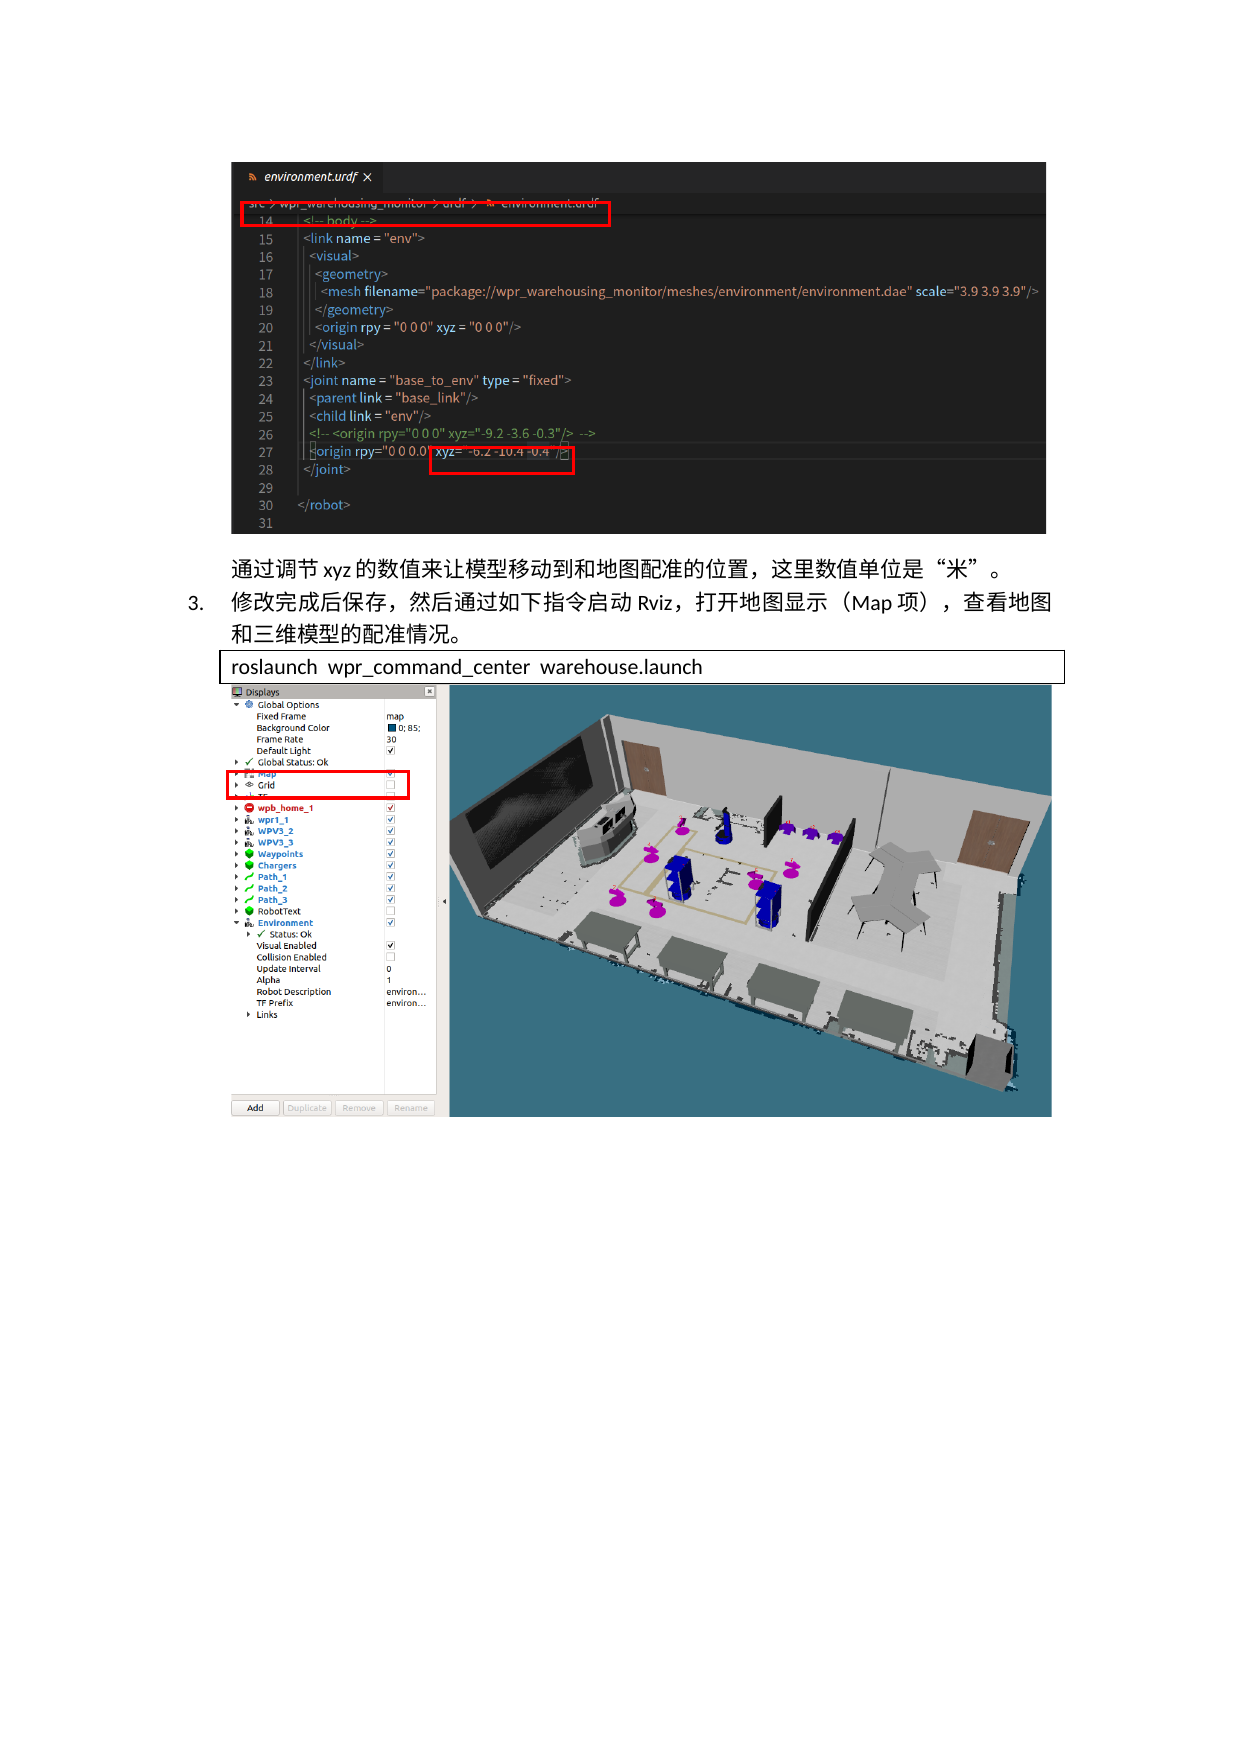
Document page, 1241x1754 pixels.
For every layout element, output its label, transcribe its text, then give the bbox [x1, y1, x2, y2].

list 通过调节xyz的数值来让模型移动到和地图配准的位置，这里数值单位是“米”。 [231, 552, 1053, 584]
table_header roslaunch wpr_command_center warehouse.launch [221, 651, 1064, 683]
list 修改完成后保存，然后通过如下指令启动Rviz，打开地图显示（Map项），查看地图和三维模型的配准情况。 [187, 584, 1053, 649]
picture [231, 162, 1047, 534]
picture [231, 773, 407, 796]
picture [231, 684, 1052, 1117]
